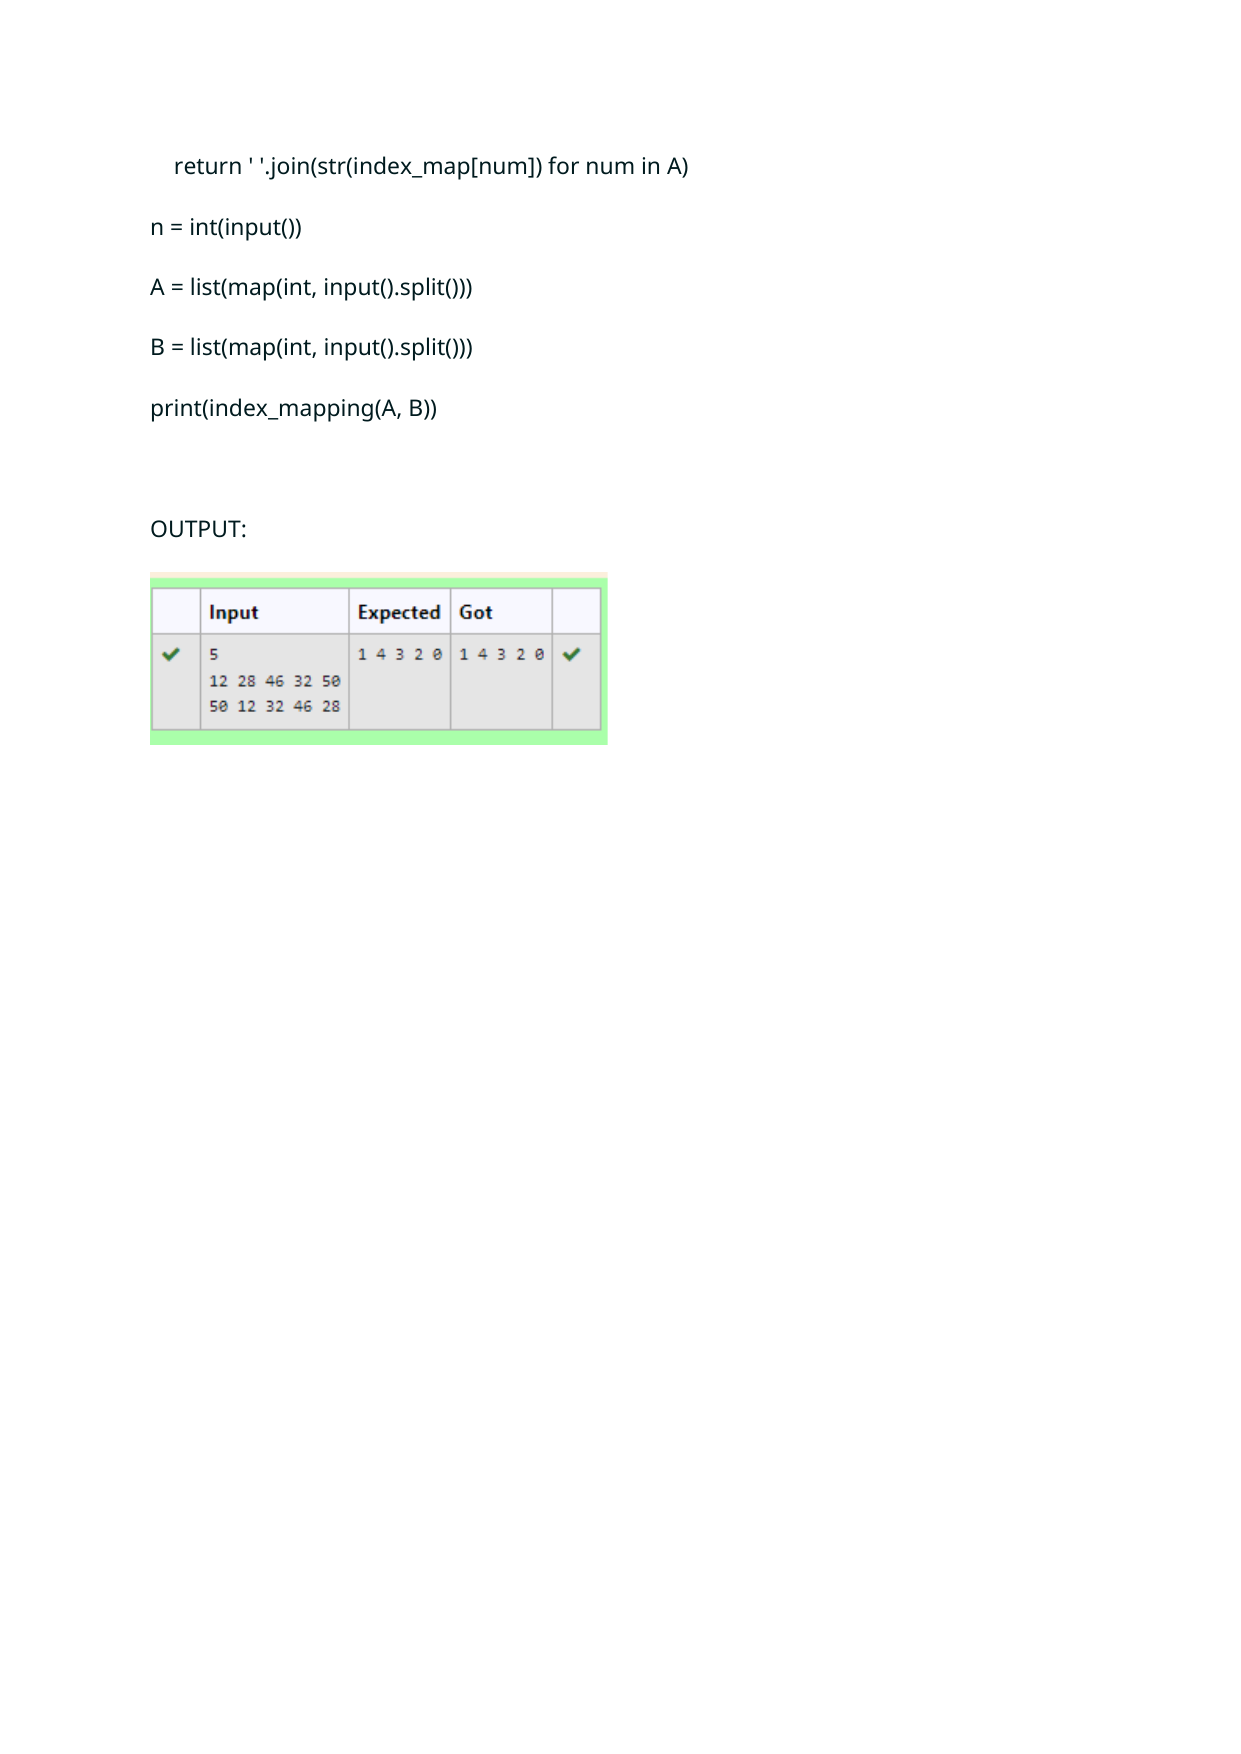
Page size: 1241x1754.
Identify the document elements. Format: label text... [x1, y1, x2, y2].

text A = list(map(int, input().split())) [150, 271, 1090, 302]
text n = int(input()) [150, 210, 1090, 242]
text B = list(map(int, input().split())) [150, 331, 1090, 362]
text return ' '.join(str(index_map[num]) for num in A) [150, 150, 1090, 181]
picture [150, 572, 608, 745]
text print(index_mapping(A, B)) [150, 392, 1090, 423]
text OUTPUT: [150, 512, 1090, 544]
